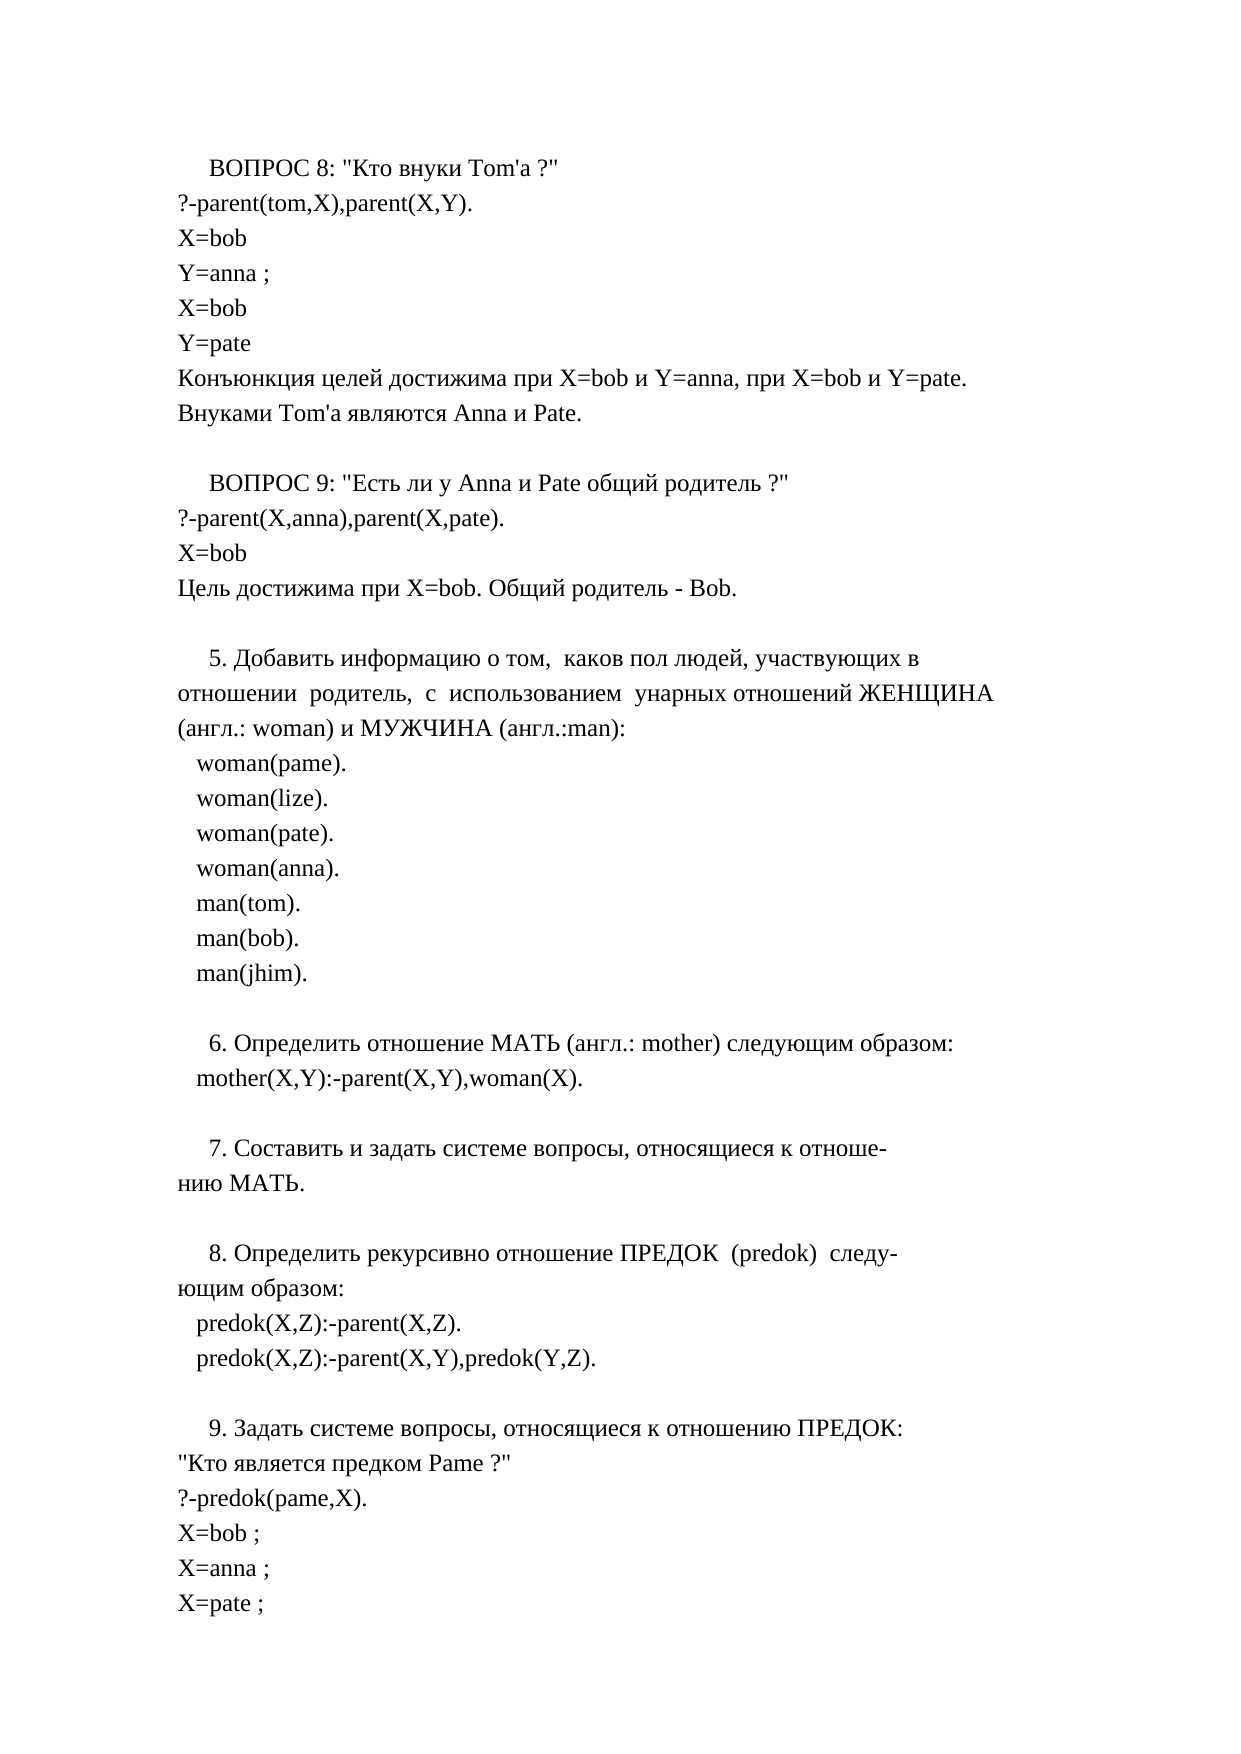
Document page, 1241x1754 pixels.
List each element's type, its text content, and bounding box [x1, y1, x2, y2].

text X=pate ; [118, 1588, 1181, 1617]
text Внуками Tom'a являются Anna и Pate. [118, 398, 1181, 427]
text "Кто является предком Pame ?" [118, 1448, 1181, 1477]
text ВОПРОС 8: "Кто внуки Tom'a ?" [118, 153, 1181, 182]
text man(jhim). [118, 958, 1181, 987]
text ?-parent(X,anna),parent(X,pate). [118, 503, 1181, 532]
text ВОПРОС 9: "Есть ли у Anna и Pate общий родитель ?" [118, 468, 1181, 497]
text man(bob). [118, 923, 1181, 952]
text mother(X,Y):-parent(X,Y),woman(X). [118, 1063, 1181, 1092]
text нию МАТЬ. [118, 1168, 1181, 1197]
text отношении родитель, с использованием унарных отношений ЖЕНЩИНА [118, 678, 1181, 707]
text ?-parent(tom,X),parent(X,Y). [118, 188, 1181, 217]
text woman(anna). [118, 853, 1181, 882]
text 7. Составить и задать системе вопросы, относящиеся к отноше- [118, 1133, 1181, 1162]
text X=bob [118, 538, 1181, 567]
text X=bob ; [118, 1518, 1181, 1547]
text predok(X,Z):-parent(X,Y),predok(Y,Z). [118, 1343, 1181, 1372]
text (англ.: woman) и МУЖЧИНА (англ.:man): [118, 713, 1181, 742]
text X=anna ; [118, 1553, 1181, 1582]
text woman(pate). [118, 818, 1181, 847]
text ?-predok(pame,X). [118, 1483, 1181, 1512]
text predok(X,Z):-parent(X,Z). [118, 1308, 1181, 1337]
text man(tom). [118, 888, 1181, 917]
text Конъюнкция целей достижима при X=bob и Y=anna, при X=bob и Y=pate. [118, 363, 1181, 392]
text Цель достижима при X=bob. Общий родитель - Bob. [118, 573, 1181, 602]
text Y=pate [118, 328, 1181, 357]
text 5. Добавить информацию о том, каков пол людей, участвующих в [118, 643, 1181, 672]
text 8. Определить рекурсивно отношение ПРЕДОК (predok) следу- [118, 1238, 1181, 1267]
text 6. Определить отношение МАТЬ (англ.: mother) следующим образом: [118, 1028, 1181, 1057]
text X=bob [118, 223, 1181, 252]
text Y=anna ; [118, 258, 1181, 287]
text X=bob [118, 293, 1181, 322]
text ющим образом: [118, 1273, 1181, 1302]
text 9. Задать системе вопросы, относящиеся к отношению ПРЕДОК: [118, 1413, 1181, 1442]
text woman(lize). [118, 783, 1181, 812]
text woman(pame). [118, 748, 1181, 777]
